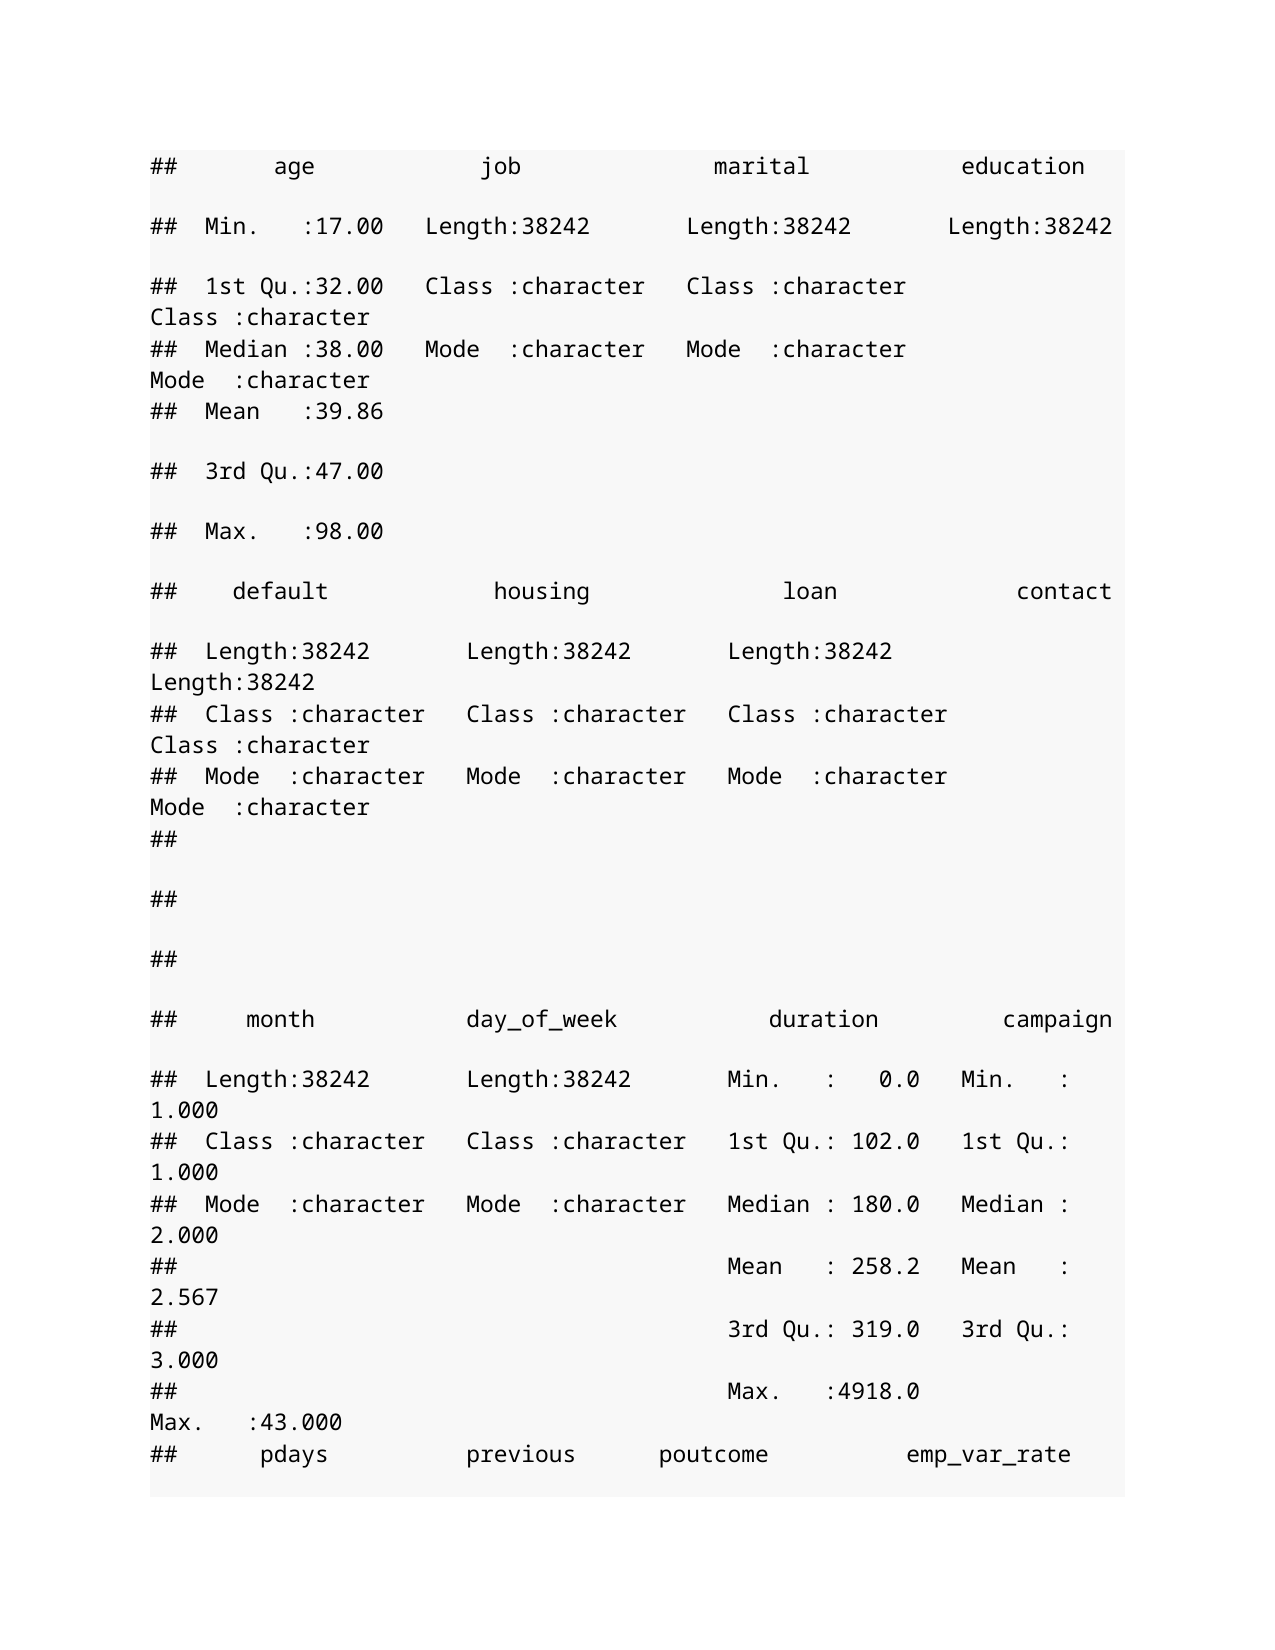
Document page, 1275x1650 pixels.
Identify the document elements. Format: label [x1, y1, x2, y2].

text [150, 150, 1125, 1497]
